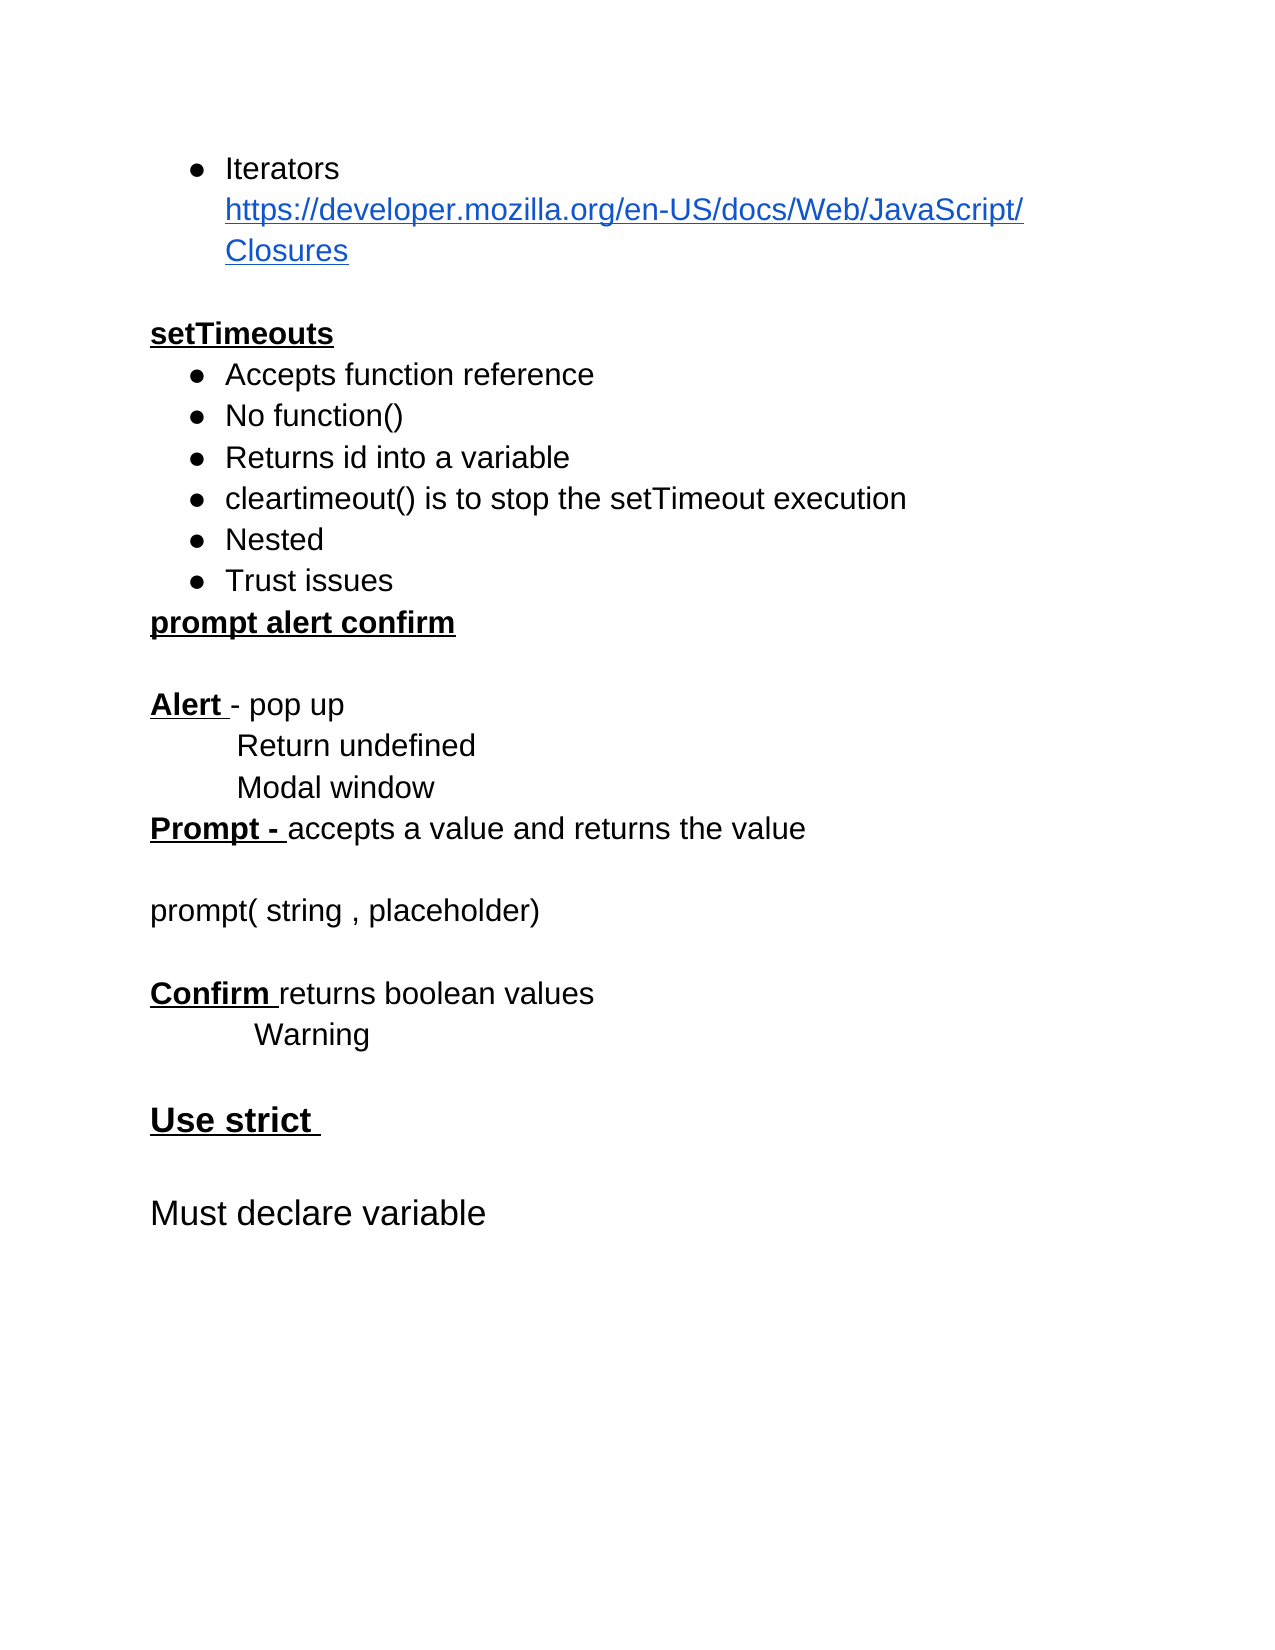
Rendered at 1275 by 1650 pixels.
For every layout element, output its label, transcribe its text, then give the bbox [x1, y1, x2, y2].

text Use strict [150, 1099, 1125, 1139]
text prompt( string , placeholder) [150, 892, 1125, 928]
text Modal window [150, 769, 1125, 805]
list No function() [187, 397, 1125, 433]
text Prompt - accepts a value and returns the value [150, 810, 1125, 846]
list cleartimeout() is to stop the setTimeout execution [187, 480, 1125, 516]
text Confirm returns boolean values [150, 975, 1125, 1011]
text Return undefined [150, 727, 1125, 763]
text setTimeouts [150, 315, 1125, 351]
list Iterators [187, 150, 1125, 186]
list Returns id into a variable [187, 439, 1125, 475]
text https://developer.mozilla.org/en-US/docs/Web/JavaScript/Closures [225, 191, 1125, 268]
text Alert - pop up [150, 686, 1125, 722]
text Must declare variable [150, 1192, 1125, 1233]
text prompt alert confirm [150, 604, 1125, 640]
list Nested [187, 521, 1125, 557]
list Accepts function reference [187, 356, 1125, 392]
text Warning [150, 1016, 1125, 1052]
list Trust issues [187, 562, 1125, 598]
